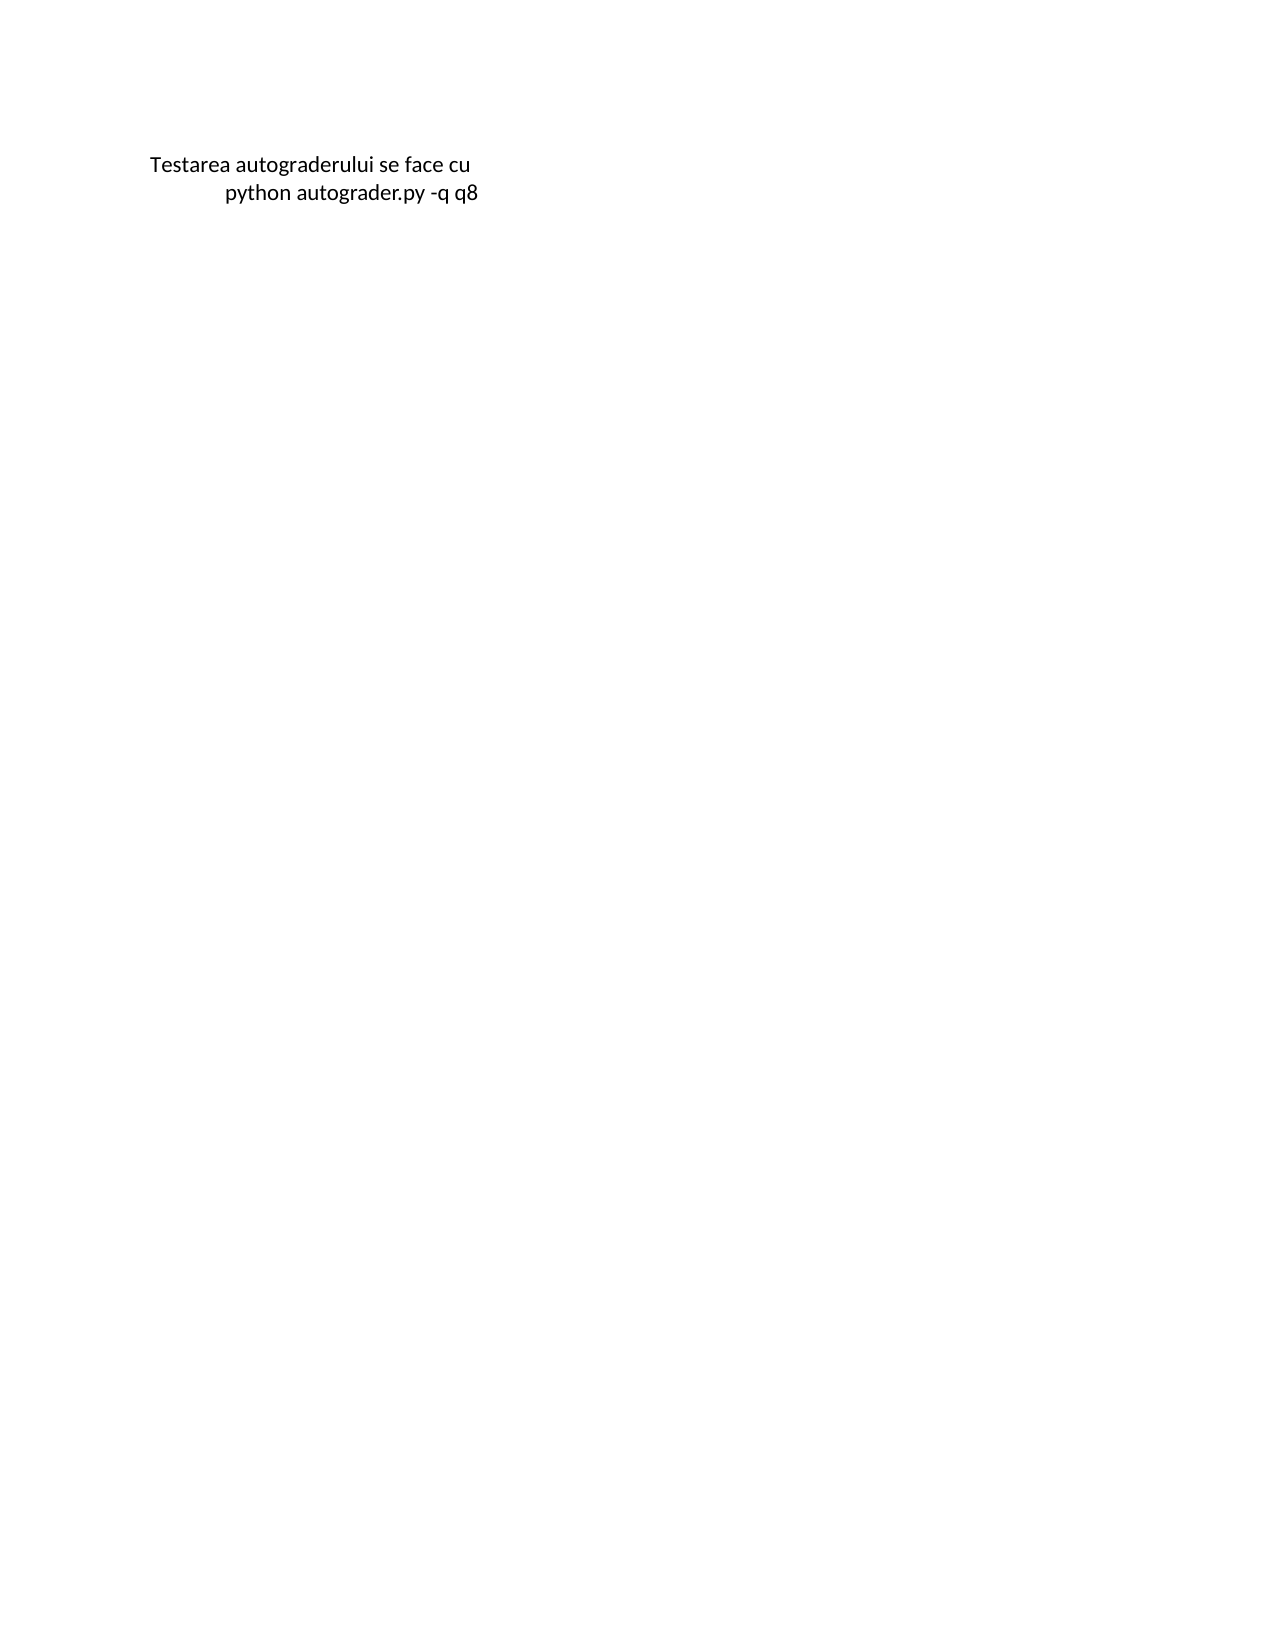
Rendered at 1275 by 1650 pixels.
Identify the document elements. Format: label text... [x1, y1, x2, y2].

text Testarea autograderului se face cu [150, 150, 1125, 178]
text python autograder.py -q q8 [150, 178, 1125, 206]
